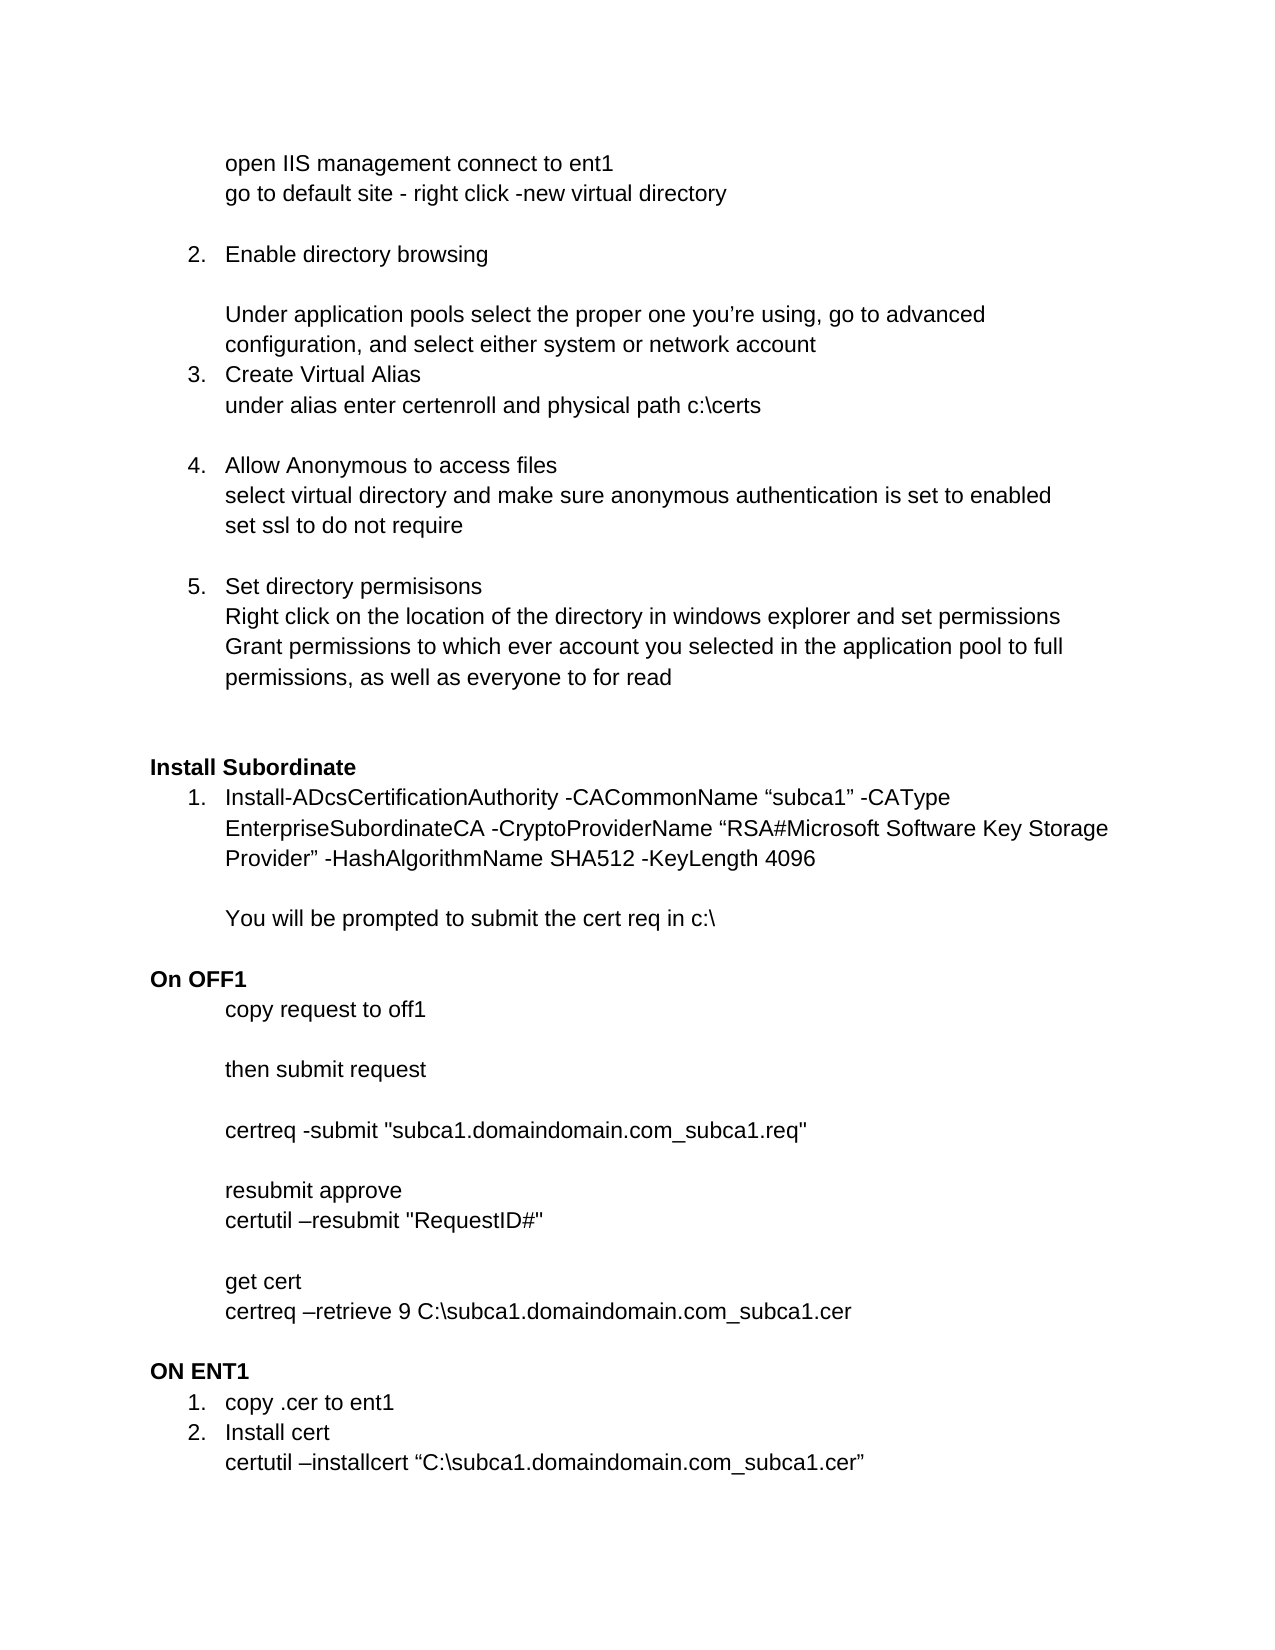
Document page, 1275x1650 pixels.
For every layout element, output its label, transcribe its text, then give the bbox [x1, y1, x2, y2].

list Allow Anonymous to access files [187, 452, 1125, 478]
list Install-ADcsCertificationAuthority -CACommonName “subca1” -CAType EnterpriseSubordinateCA -CryptoProviderName “RSA#Microsoft Software Key Storage Provider” -HashAlgorithmName SHA512 -KeyLength 4096 [187, 784, 1125, 871]
text select virtual directory and make sure anonymous authentication is set to enabled [150, 482, 1125, 509]
text Under application pools select the proper one you’re using, go to advanced configuration, and select either system or network account [225, 301, 1125, 358]
text ON ENT1 [150, 1358, 1125, 1385]
text get cert [150, 1268, 1125, 1294]
text On OFF1 [150, 966, 1125, 992]
text then submit request [150, 1056, 1125, 1083]
list copy .cer to ent1 [187, 1388, 1125, 1415]
text certutil –installcert “C:\subca1.domaindomain.com_subca1.cer” [150, 1449, 1125, 1475]
text certreq –retrieve 9 C:\subca1.domaindomain.com_subca1.cer [150, 1298, 1125, 1324]
list Enable directory browsing [187, 241, 1125, 267]
text certreq -submit "subca1.domaindomain.com_subca1.req" [150, 1117, 1125, 1143]
text open IIS management connect to ent1 [150, 150, 1125, 176]
list Set directory permisisons [187, 573, 1125, 599]
text copy request to off1 [150, 996, 1125, 1022]
text You will be prompted to submit the cert req in c:\ [150, 905, 1125, 932]
text resubmit approve [150, 1177, 1125, 1203]
list Create Virtual Alias [187, 361, 1125, 388]
text certutil –resubmit "RequestID#" [150, 1207, 1125, 1234]
text set ssl to do not require [150, 512, 1125, 539]
list Install cert [187, 1419, 1125, 1445]
text Right click on the location of the directory in windows explorer and set permissions Grant permissions to which ever account you selected in the application pool to full permissions, as well as everyone to for read [225, 603, 1125, 690]
text under alias enter certenroll and physical path c:\certs [150, 392, 1125, 418]
text go to default site - right click -new virtual directory [150, 180, 1125, 207]
text Install Subordinate [150, 754, 1125, 781]
